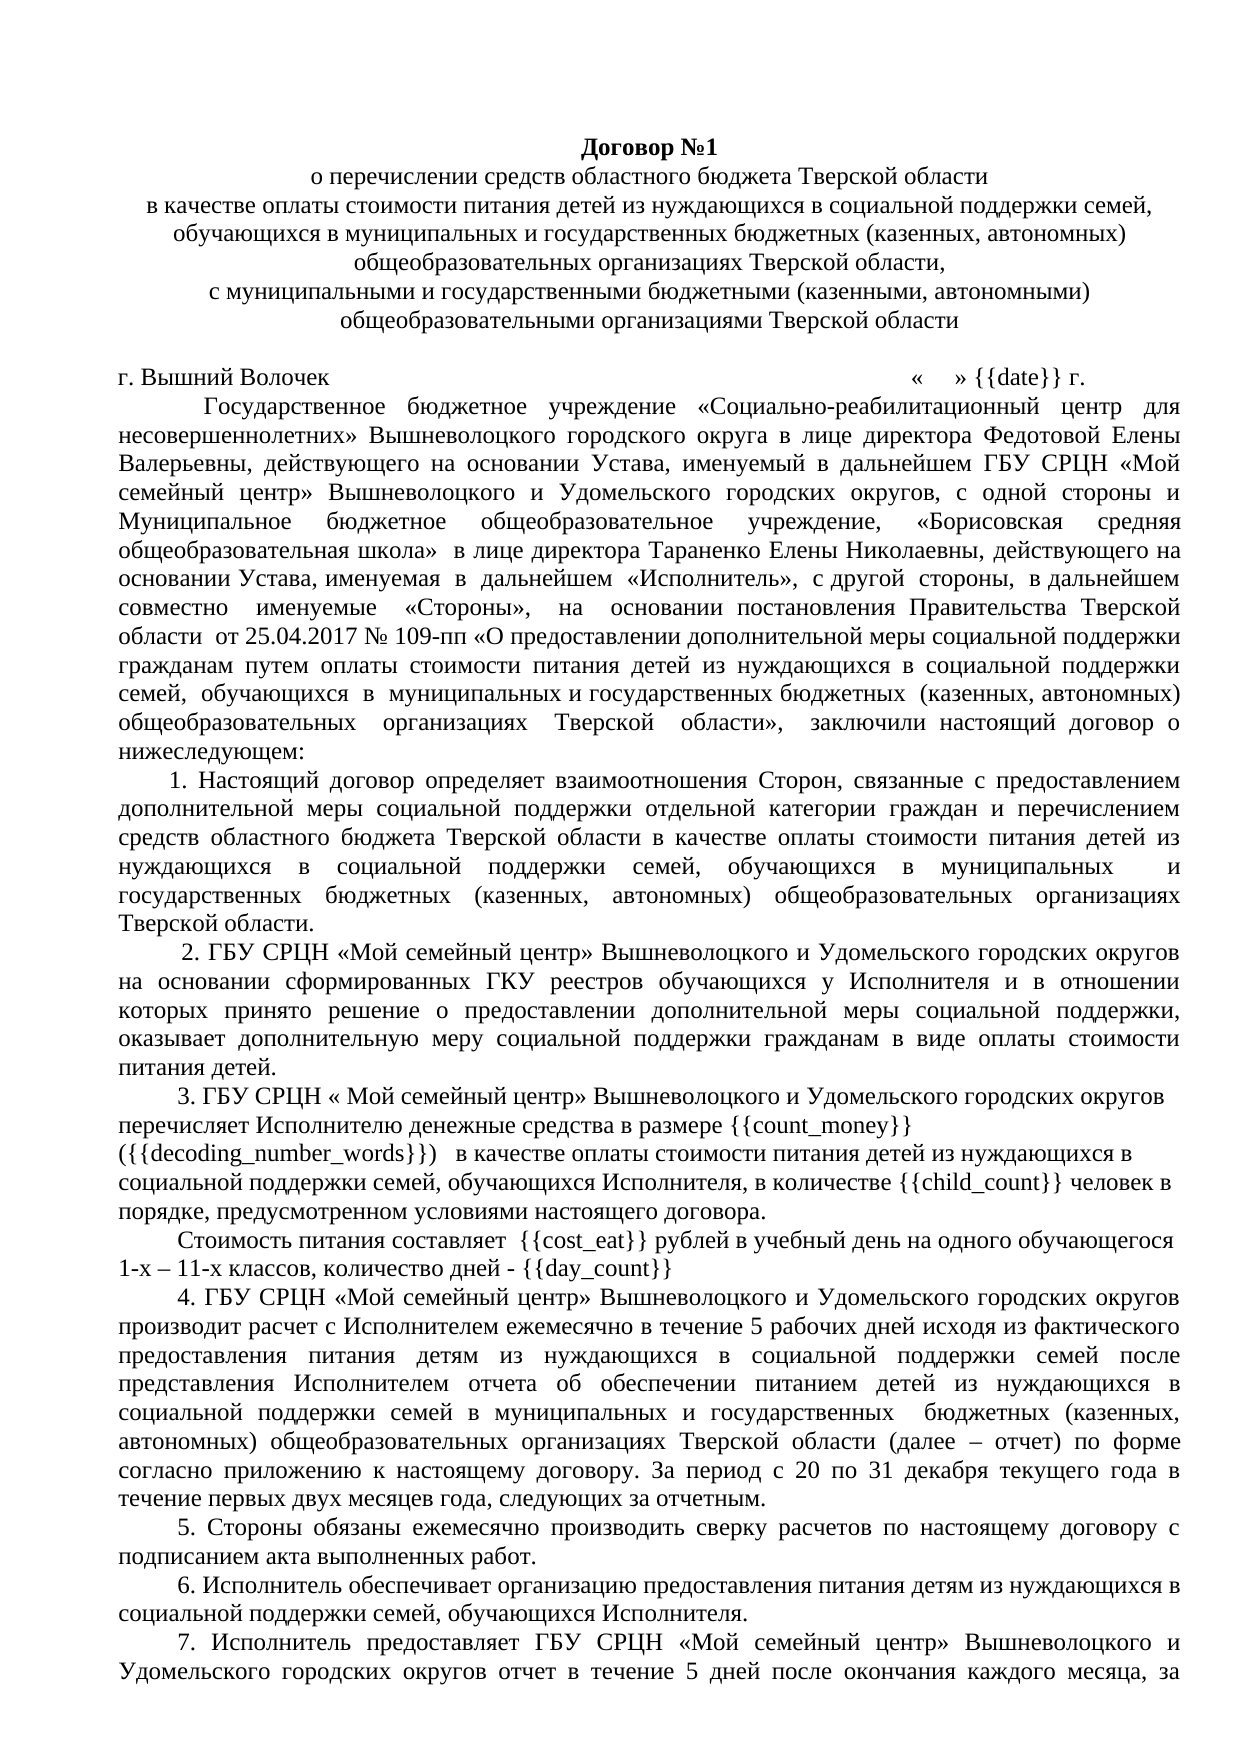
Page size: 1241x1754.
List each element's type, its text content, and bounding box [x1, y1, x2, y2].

text общеобразовательными организациями Тверской области [118, 305, 1181, 333]
text 6. Исполнитель обеспечивает организацию предоставления питания детям из нуждающихся в социальной поддержки семей, обучающихся Исполнителя. [118, 1570, 1181, 1627]
text общеобразовательных организациях Тверской области, [118, 247, 1181, 276]
text г. Вышний Волочек « » {{date}} г. [118, 362, 1181, 391]
text Договор №1 [118, 132, 1181, 161]
text в качестве оплаты стоимости питания детей из нуждающихся в социальной поддержки семей, обучающихся в муниципальных и государственных бюджетных (казенных, автономных) [118, 190, 1181, 247]
text 5. Стороны обязаны ежемесячно производить сверку расчетов по настоящему договору с подписанием акта выполненных работ. [118, 1512, 1181, 1570]
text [118, 1627, 1181, 1685]
text 4. ГБУ СРЦН «Мой семейный центр» Вышневолоцкого и Удомельского городских округов производит расчет с Исполнителем ежемесячно в течение 5 рабочих дней исходя из фактического предоставления питания детям из нуждающихся в социальной поддержки семей после представления Исполнителем отчета об обеспечении питанием детей из нуждающихся в социальной поддержки семей в муниципальных и государственных бюджетных (казенных, автономных) общеобразовательных организациях Тверской области (далее – отчет) по форме согласно приложению к настоящему договору. За период с 20 по 31 декабря текущего года в течение первых двух месяцев года, следующих за отчетным. [118, 1282, 1181, 1512]
text о перечислении средств областного бюджета Тверской области [118, 161, 1181, 190]
text 3. ГБУ СРЦН « Мой семейный центр» Вышневолоцкого и Удомельского городских округов перечисляет Исполнителю денежные средства в размере {{count_money}}({{decoding_number_words}}) в качестве оплаты стоимости питания детей из нуждающихся в социальной поддержки семей, обучающихся Исполнителя, в количестве {{child_count}} человек в порядке, предусмотренном условиями настоящего договора. [118, 1081, 1181, 1225]
text с муниципальными и государственными бюджетными (казенными, автономными) [118, 276, 1181, 305]
text Государственное бюджетное учреждение «Социально-реабилитационный центр для несовершеннолетних» Вышневолоцкого городского округа в лице директора Федотовой Елены Валерьевны, действующего на основании Устава, именуемый в дальнейшем ГБУ СРЦН «Мой семейный центр» Вышневолоцкого и Удомельского городских округов, с одной стороны и Муниципальное бюджетное общеобразовательное учреждение, «Борисовская средняя общеобразовательная школа» в лице директора Тараненко Елены Николаевны, действующего на основании Устава, именуемая в дальнейшем «Исполнитель», с другой стороны, в дальнейшем совместно именуемые «Стороны», на основании постановления Правительства Тверской области от 25.04.2017 № 109-пп «О предоставлении дополнительной меры социальной поддержки гражданам путем оплаты стоимости питания детей из нуждающихся в социальной поддержки семей, обучающихся в муниципальных и государственных бюджетных (казенных, автономных) общеобразовательных организациях Тверской области», заключили настоящий договор о нижеследующем: [118, 391, 1181, 765]
text Стоимость питания составляет {{cost_eat}} рублей в учебный день на одного обучающегося 1-х – 11-х классов, количество дней - {{day_count}} [118, 1225, 1181, 1282]
text 2. ГБУ СРЦН «Мой семейный центр» Вышневолоцкого и Удомельского городских округов на основании сформированных ГКУ реестров обучающихся у Исполнителя и в отношении которых принято решение о предоставлении дополнительной меры социальной поддержки, оказывает дополнительную меру социальной поддержки гражданам в виде оплаты стоимости питания детей. [118, 937, 1181, 1081]
text 1. Настоящий договор определяет взаимоотношения Сторон, связанные с предоставлением дополнительной меры социальной поддержки отдельной категории граждан и перечислением средств областного бюджета Тверской области в качестве оплаты стоимости питания детей из нуждающихся в социальной поддержки семей, обучающихся в муниципальных и государственных бюджетных (казенных, автономных) общеобразовательных организациях Тверской области. [118, 765, 1181, 937]
